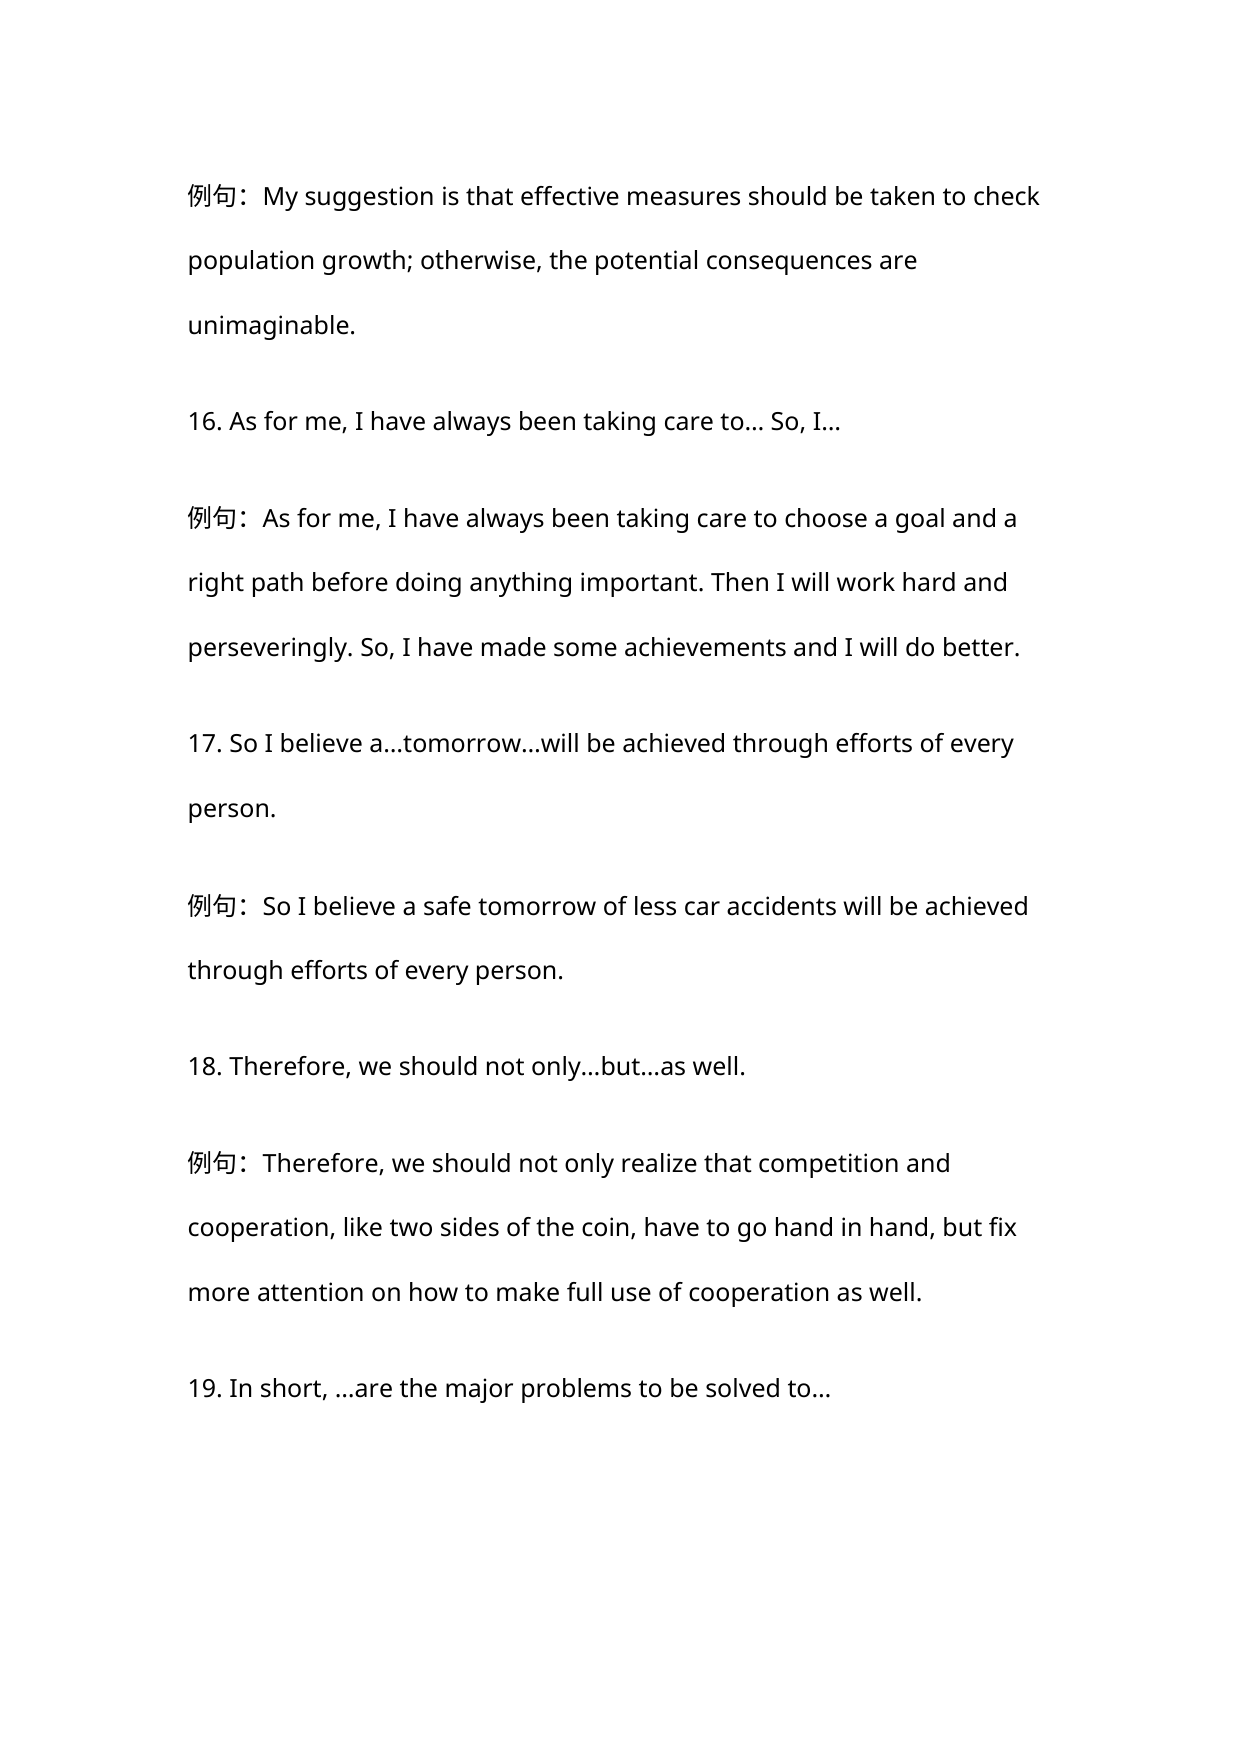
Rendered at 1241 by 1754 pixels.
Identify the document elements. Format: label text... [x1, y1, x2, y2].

text 例句：Therefore, we should not only realize that competition and cooperation, like two sides of the coin, have to go hand in hand, but fix more attention on how to make full use of cooperation as well. [187, 1129, 1053, 1324]
text 例句：So I believe a safe tomorrow of less car accidents will be achieved through efforts of every person. [187, 872, 1053, 1002]
text 18. Therefore, we should not only…but…as well. [187, 1033, 1053, 1098]
text 例句：As for me, I have always been taking care to choose a goal and a right path before doing anything important. Then I will work hard and perseveringly. So, I have made some achievements and I will do better. [187, 484, 1053, 679]
text 17. So I believe a…tomorrow…will be achieved through efforts of every person. [187, 711, 1053, 841]
text 19. In short, …are the major problems to be solved to… [187, 1356, 1053, 1421]
text 例句：My suggestion is that effective measures should be taken to check population growth; otherwise, the potential consequences are unimaginable. [187, 162, 1053, 357]
text 16. As for me, I have always been taking care to… So, I… [187, 388, 1053, 453]
